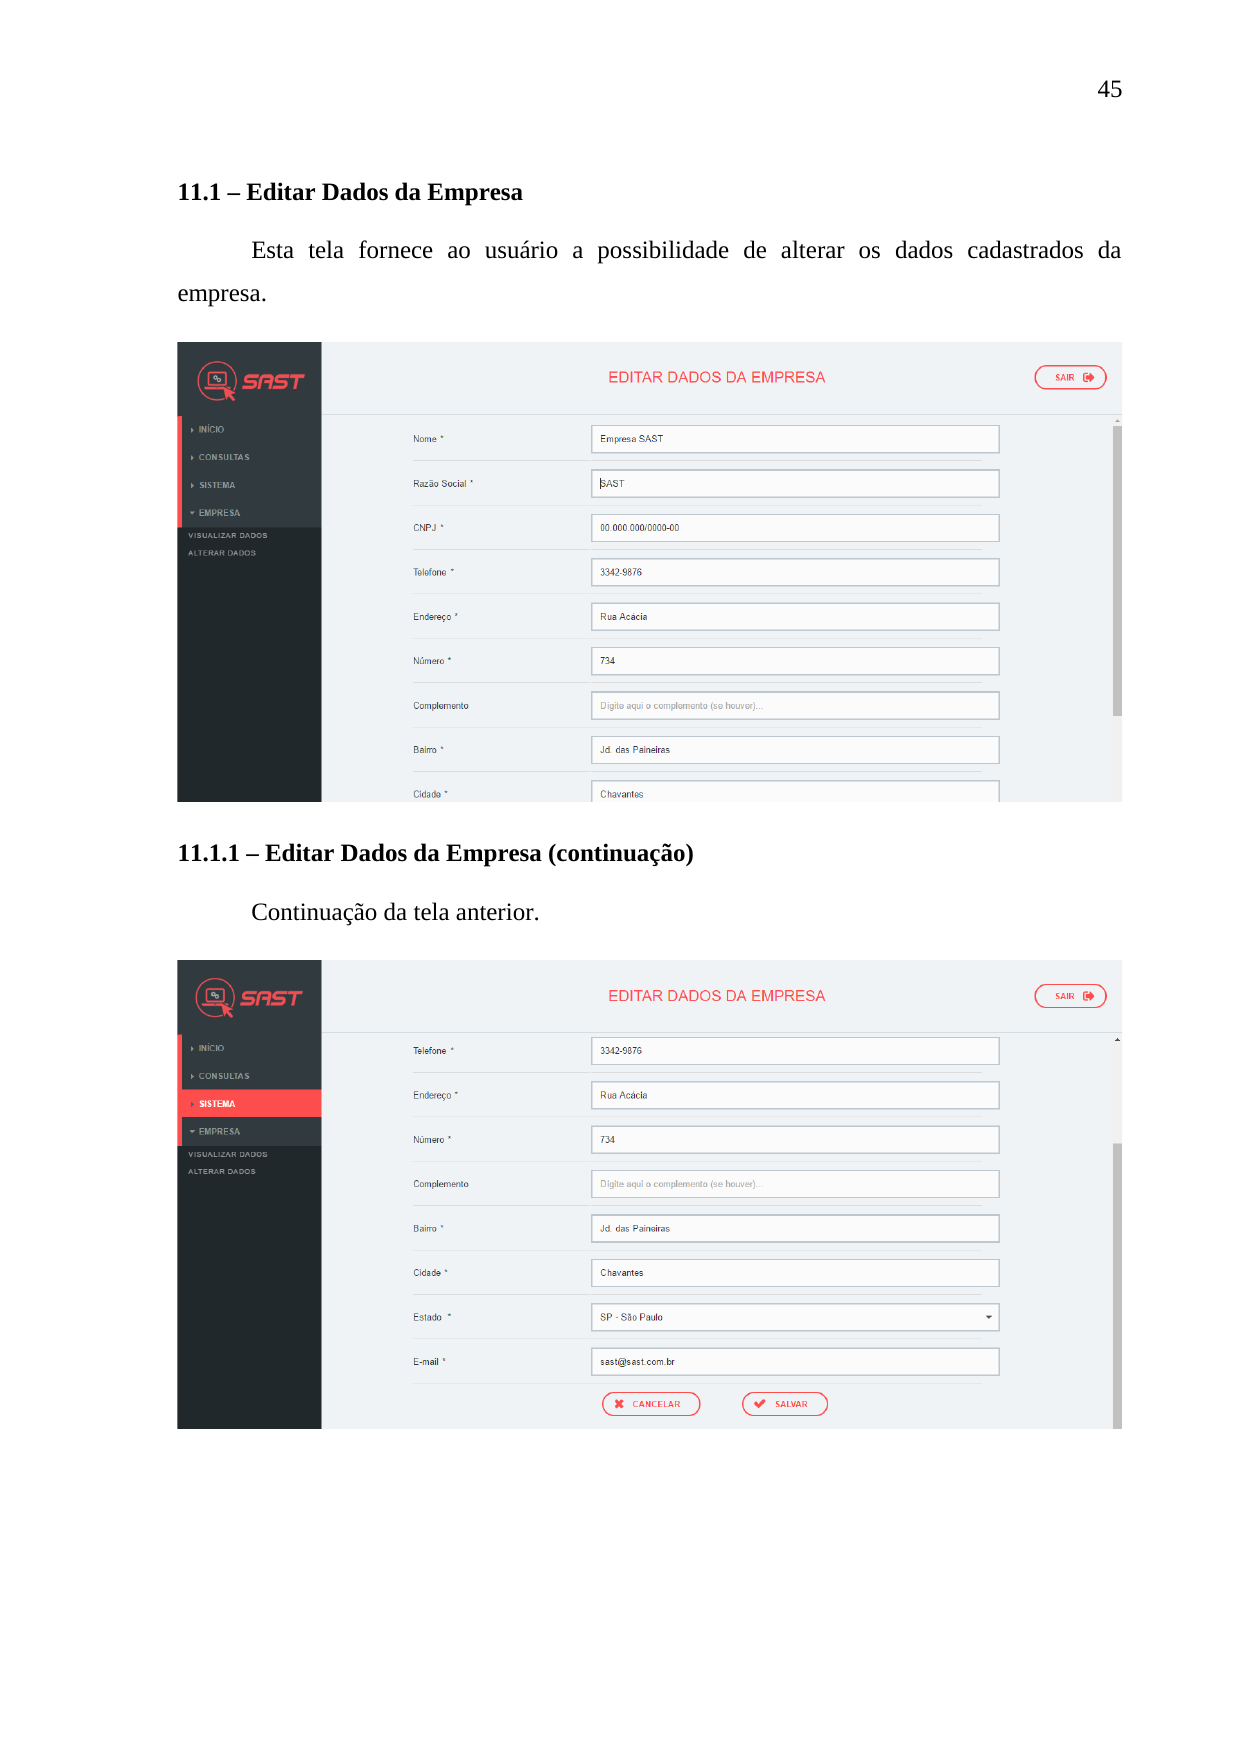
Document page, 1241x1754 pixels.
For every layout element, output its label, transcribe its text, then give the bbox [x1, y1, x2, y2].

picture [177, 960, 1123, 1429]
picture [177, 342, 1123, 802]
text Continuação da tela anterior. [177, 897, 1122, 925]
text Esta tela fornece ao usuário a possibilidade de alterar os dados cadastrados da empresa. [177, 235, 1122, 307]
text 11.1.1 – Editar Dados da Empresa (continuação) [177, 838, 1122, 867]
text 11.1 – Editar Dados da Empresa [177, 177, 1122, 206]
